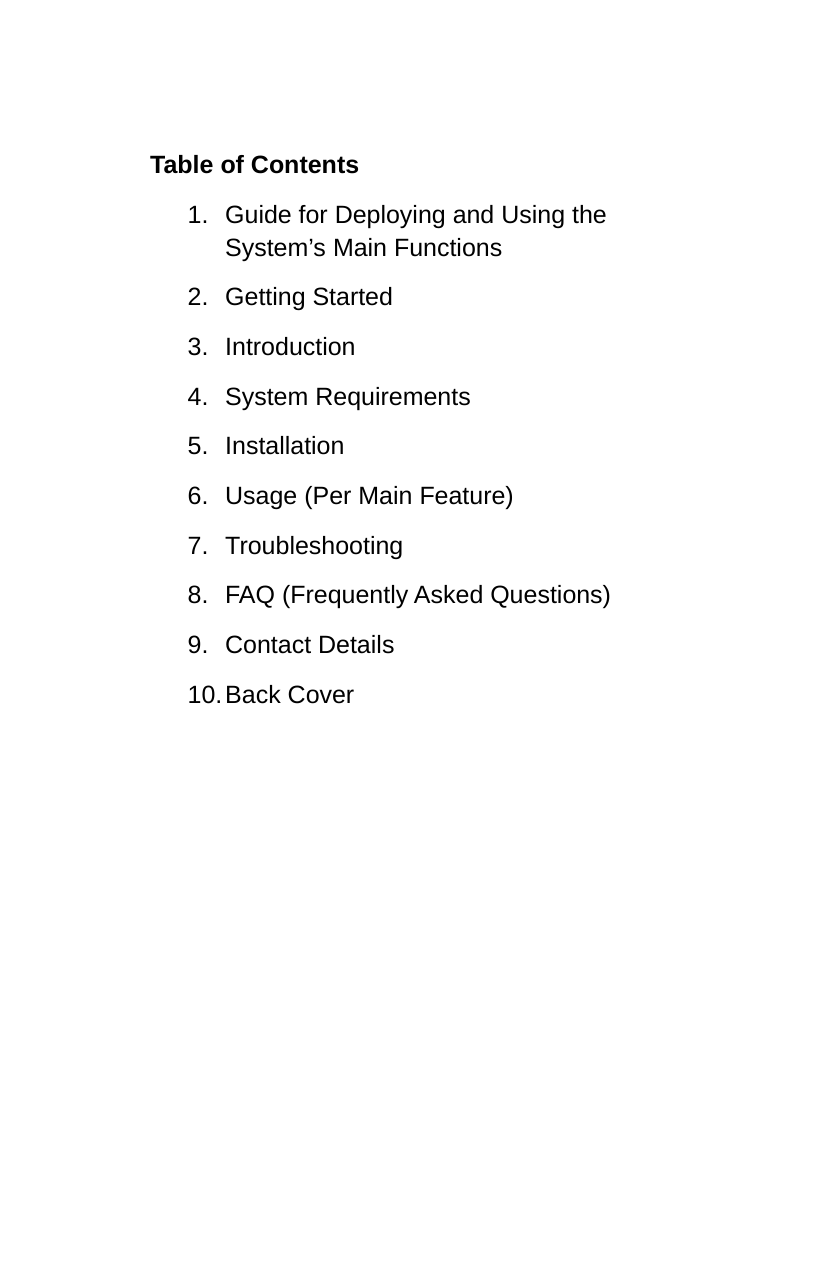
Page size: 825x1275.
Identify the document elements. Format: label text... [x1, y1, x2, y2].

list FAQ (Frequently Asked Questions) [187, 581, 675, 609]
list Getting Started [187, 282, 675, 311]
list Introduction [187, 332, 675, 361]
text Table of Contents [150, 150, 675, 179]
list Contact Details [187, 630, 675, 659]
list Installation [187, 431, 675, 460]
list System Requirements [187, 382, 675, 411]
list Usage (Per Main Feature) [187, 481, 675, 510]
list Guide for Deploying and Using the System’s Main Functions [187, 200, 675, 261]
list Back Cover [187, 680, 675, 709]
list Troubleshooting [187, 531, 675, 559]
